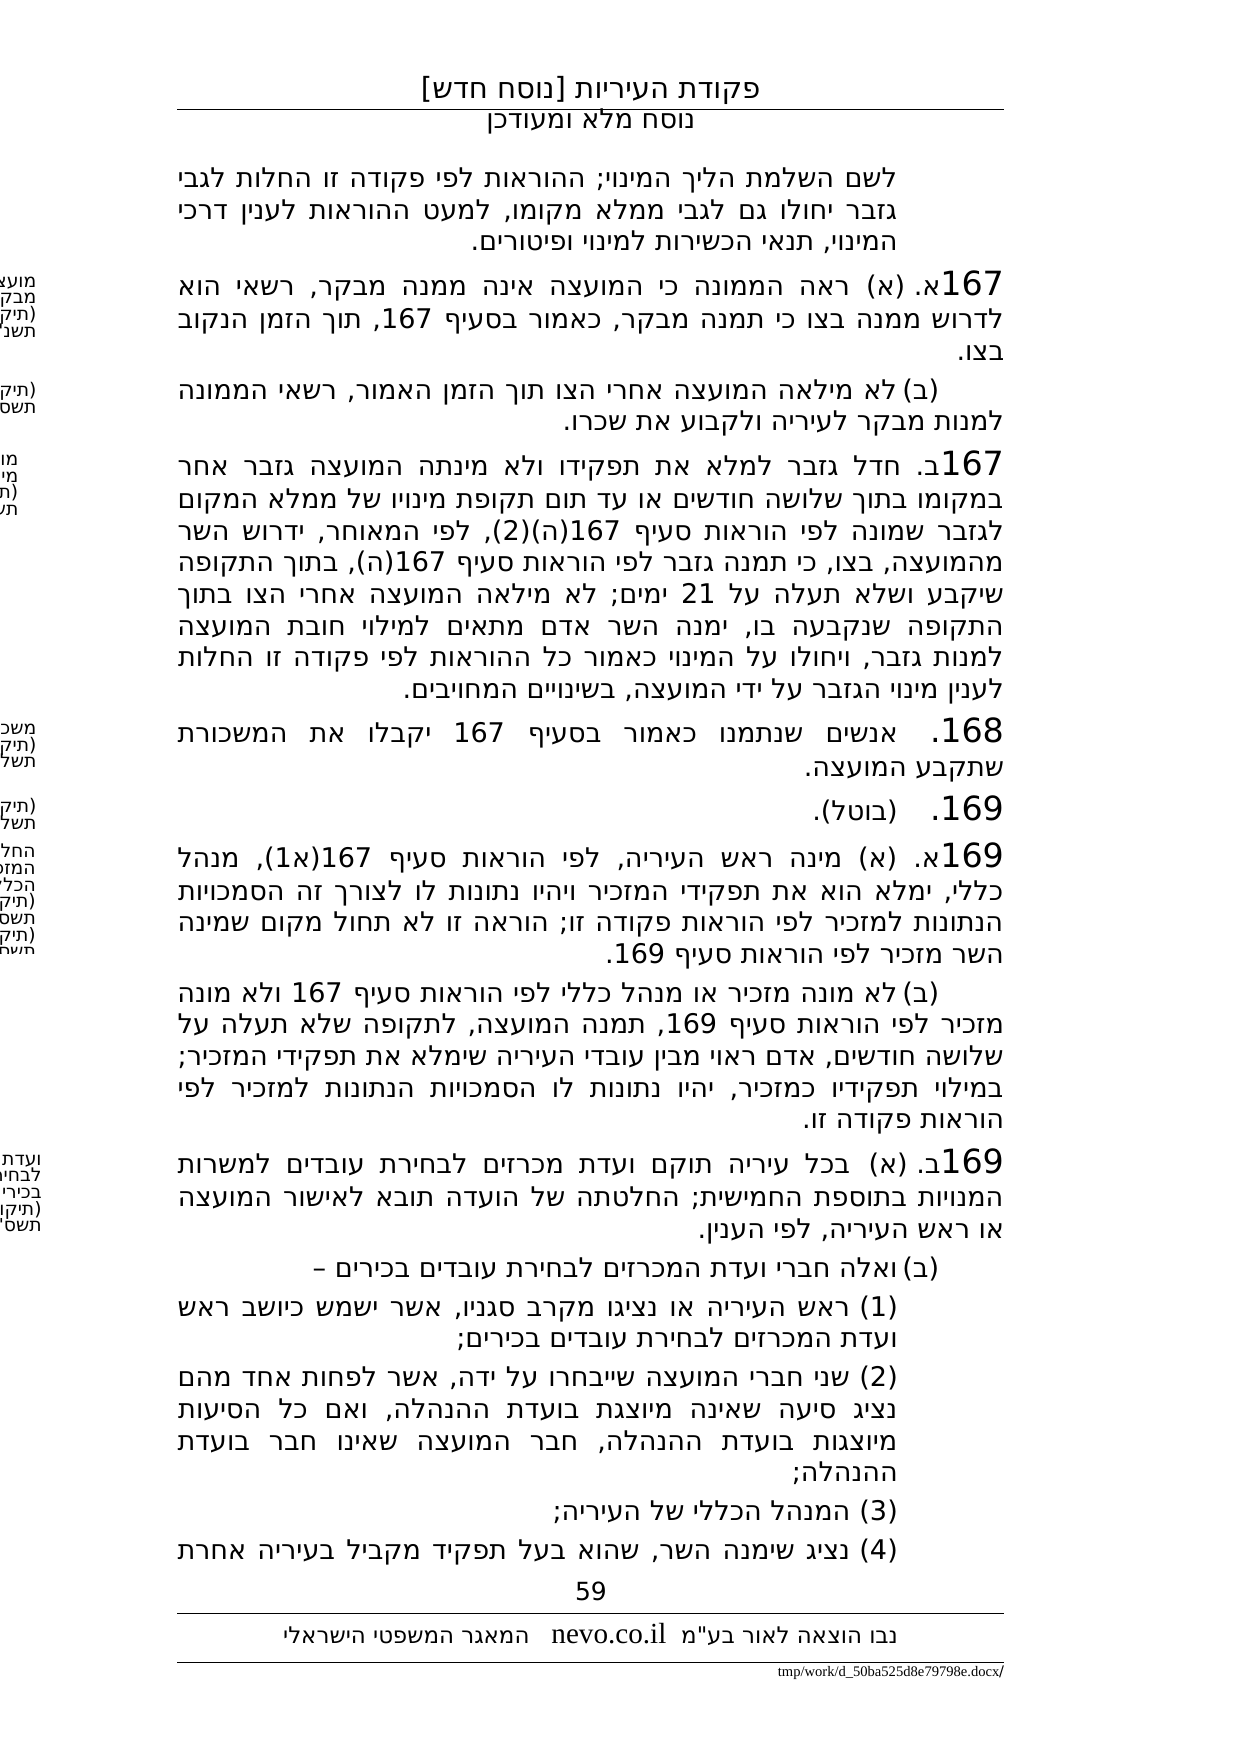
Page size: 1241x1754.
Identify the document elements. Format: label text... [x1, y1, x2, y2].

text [177, 1534, 898, 1566]
text 169ב. (א) בכל עיריה תוקם ועדת מכרזים לבחירת עובדים למשרות המנויות בתוספת החמישית; החלטתה של הועדה תובא לאישור המועצה או ראש העיריה, לפי הענין. [177, 1143, 1004, 1244]
text 169. (בוטל). [177, 790, 1004, 829]
text (ב) ואלה חברי ועדת המכרזים לבחירת עובדים בכירים – [177, 1252, 1004, 1284]
text (ב) לא מילאה המועצה אחרי הצו תוך הזמן האמור, רשאי הממונה למנות מבקר לעיריה ולקבוע את שכרו. [177, 374, 1004, 437]
text (ב) לא מונה מזכיר או מנהל כללי לפי הוראות סעיף 167 ולא מונה מזכיר לפי הוראות סעיף 169, תמנה המועצה, לתקופה שלא תעלה על שלושה חודשים, אדם ראוי מבין עובדי העיריה שימלא את תפקידי המזכיר; במילוי תפקידיו כמזכיר, יהיו נתונות לו הסמכויות הנתונות למזכיר לפי הוראות פקודה זו. [177, 977, 1004, 1135]
text 167ב. חדל גזבר למלא את תפקידו ולא מינתה המועצה גזבר אחר במקומו בתוך שלושה חודשים או עד תום תקופת מינויו של ממלא המקום לגזבר שמונה לפי הוראות סעיף 167(ה)(2), לפי המאוחר, ידרוש השר מהמועצה, בצו, כי תמנה גזבר לפי הוראות סעיף 167(ה), בתוך התקופה שיקבע ושלא תעלה על 21 ימים; לא מילאה המועצה אחרי הצו בתוך התקופה שנקבעה בו, ימנה השר אדם מתאים למילוי חובת המועצה למנות גזבר, ויחולו על המינוי כאמור כל ההוראות לפי פקודה זו החלות לענין מינוי הגזבר על ידי המועצה, בשינויים המחויבים. [177, 445, 1004, 704]
text 167א. (א) ראה הממונה כי המועצה אינה ממנה מבקר, רשאי הוא לדרוש ממנה בצו כי תמנה מבקר, כאמור בסעיף 167, תוך הזמן הנקוב בצו. [177, 264, 1004, 367]
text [177, 162, 898, 257]
text (1) ראש העיריה או נציגו מקרב סגניו, אשר ישמש כיושב ראש ועדת המכרזים לבחירת עובדים בכירים; [177, 1291, 898, 1354]
text (2) שני חברי המועצה שייבחרו על ידה, אשר לפחות אחד מהם נציג סיעה שאינה מיוצגת בועדת ההנהלה, ואם כל הסיעות מיוצגות בועדת ההנהלה, חבר המועצה שאינו חבר בועדת ההנהלה; [177, 1362, 898, 1488]
text 169א. (א) מינה ראש העיריה, לפי הוראות סעיף 167(א1), מנהל כללי, ימלא הוא את תפקידי המזכיר ויהיו נתונות לו לצורך זה הסמכויות הנתונות למזכיר לפי הוראות פקודה זו; הוראה זו לא תחול מקום שמינה השר מזכיר לפי הוראות סעיף 169. [177, 836, 1004, 970]
text 168. אנשים שנתמנו כאמור בסעיף 167 יקבלו את המשכורת שתקבע המועצה. [177, 712, 1004, 782]
text (3) המנהל הכללי של העיריה; [177, 1496, 898, 1527]
